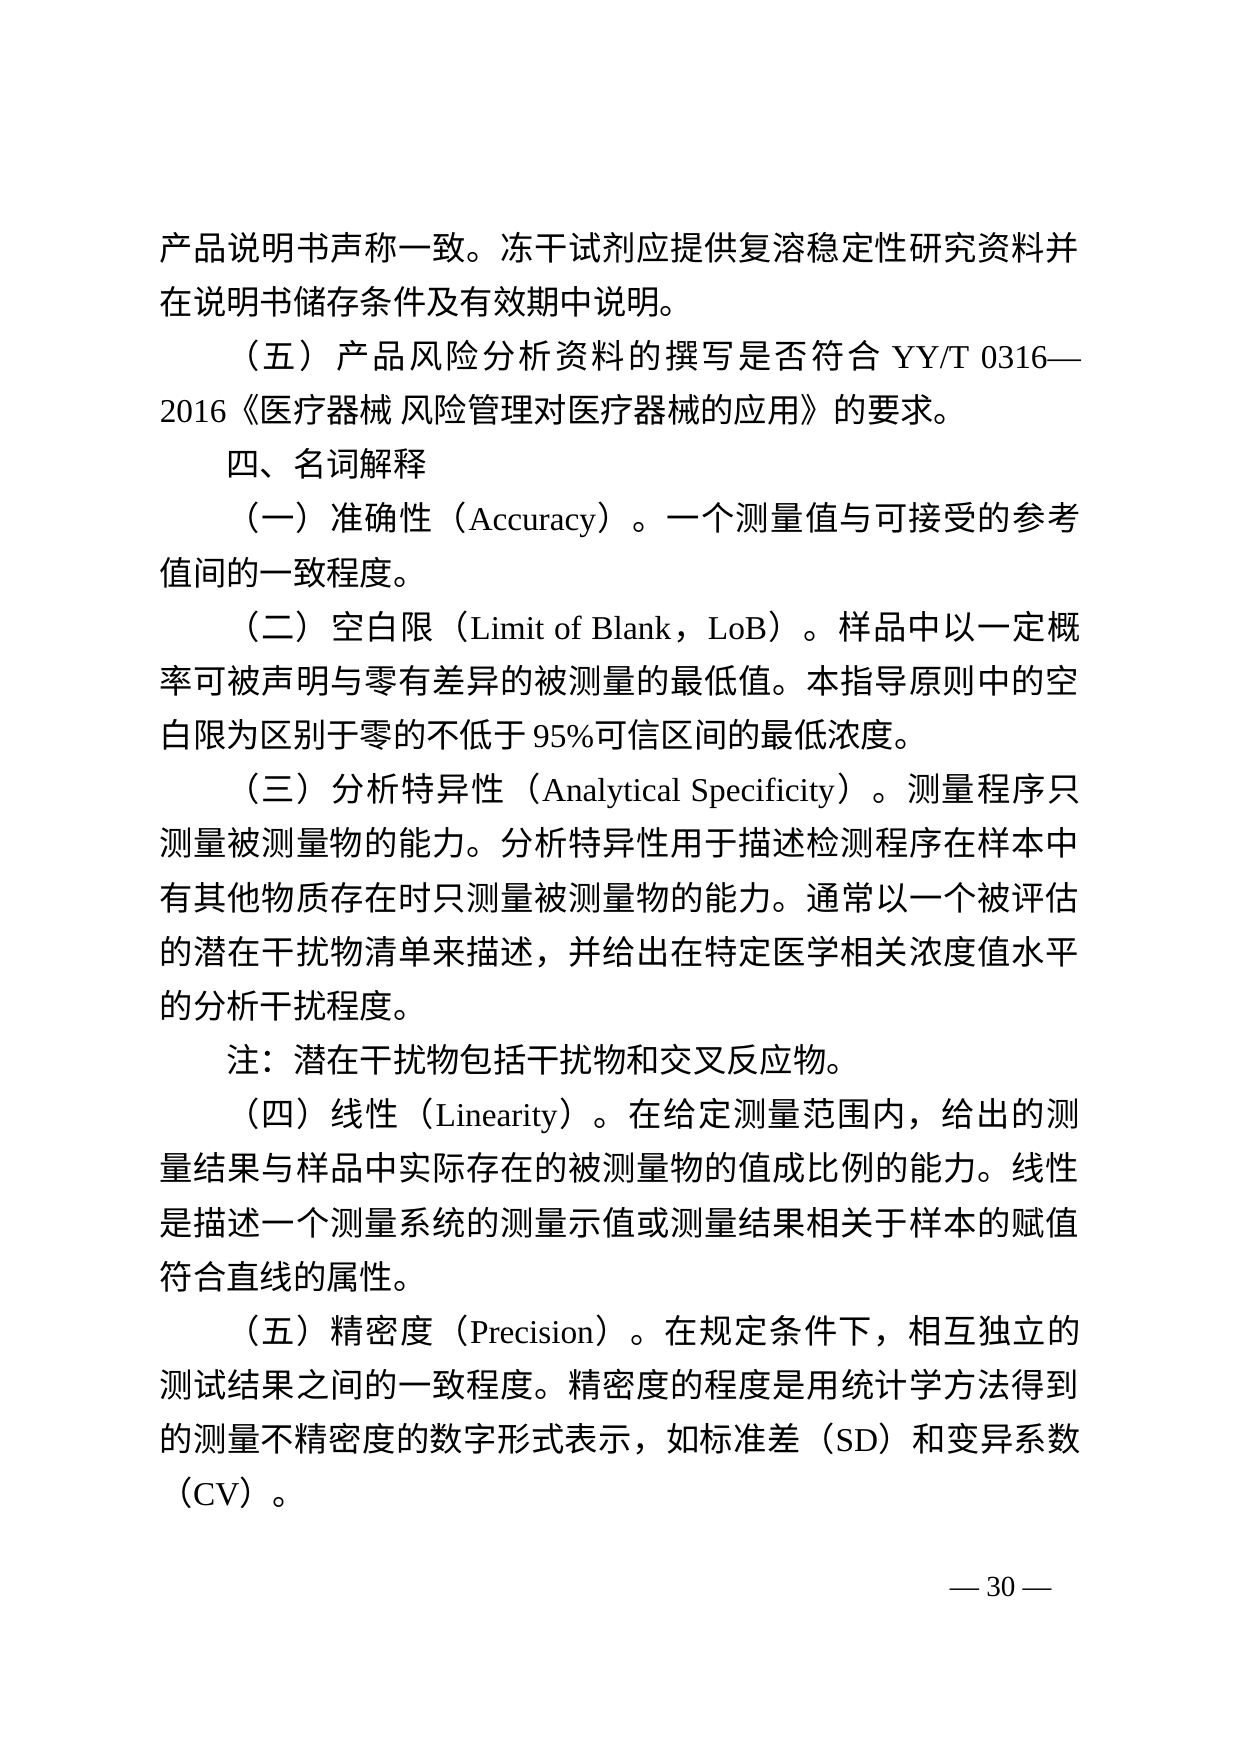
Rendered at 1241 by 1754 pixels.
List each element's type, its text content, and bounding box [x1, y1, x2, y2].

text （五）精密度（Precision）。在规定条件下，相互独立的测试结果之间的一致程度。精密度的程度是用统计学方法得到的测量不精密度的数字形式表示，如标准差（SD）和变异系数（CV）。 [159, 1300, 1081, 1517]
text 四、名词解释 [159, 433, 1081, 487]
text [159, 217, 1081, 325]
text （一）准确性（Accuracy）。一个测量值与可接受的参考值间的一致程度。 [159, 487, 1081, 596]
text （五）产品风险分析资料的撰写是否符合YY/T 0316—2016《医疗器械 风险管理对医疗器械的应用》的要求。 [159, 325, 1081, 433]
text （二）空白限（Limit of Blank，LoB）。样品中以一定概率可被声明与零有差异的被测量的最低值。本指导原则中的空白限为区别于零的不低于95%可信区间的最低浓度。 [159, 596, 1081, 758]
text （三）分析特异性（Analytical Specificity）。测量程序只测量被测量物的能力。分析特异性用于描述检测程序在样本中有其他物质存在时只测量被测量物的能力。通常以一个被评估的潜在干扰物清单来描述，并给出在特定医学相关浓度值水平的分析干扰程度。 [159, 758, 1081, 1029]
text 注：潜在干扰物包括干扰物和交叉反应物。 [159, 1029, 1081, 1083]
text （四）线性（Linearity）。在给定测量范围内，给出的测量结果与样品中实际存在的被测量物的值成比例的能力。线性是描述一个测量系统的测量示值或测量结果相关于样本的赋值符合直线的属性。 [159, 1083, 1081, 1300]
